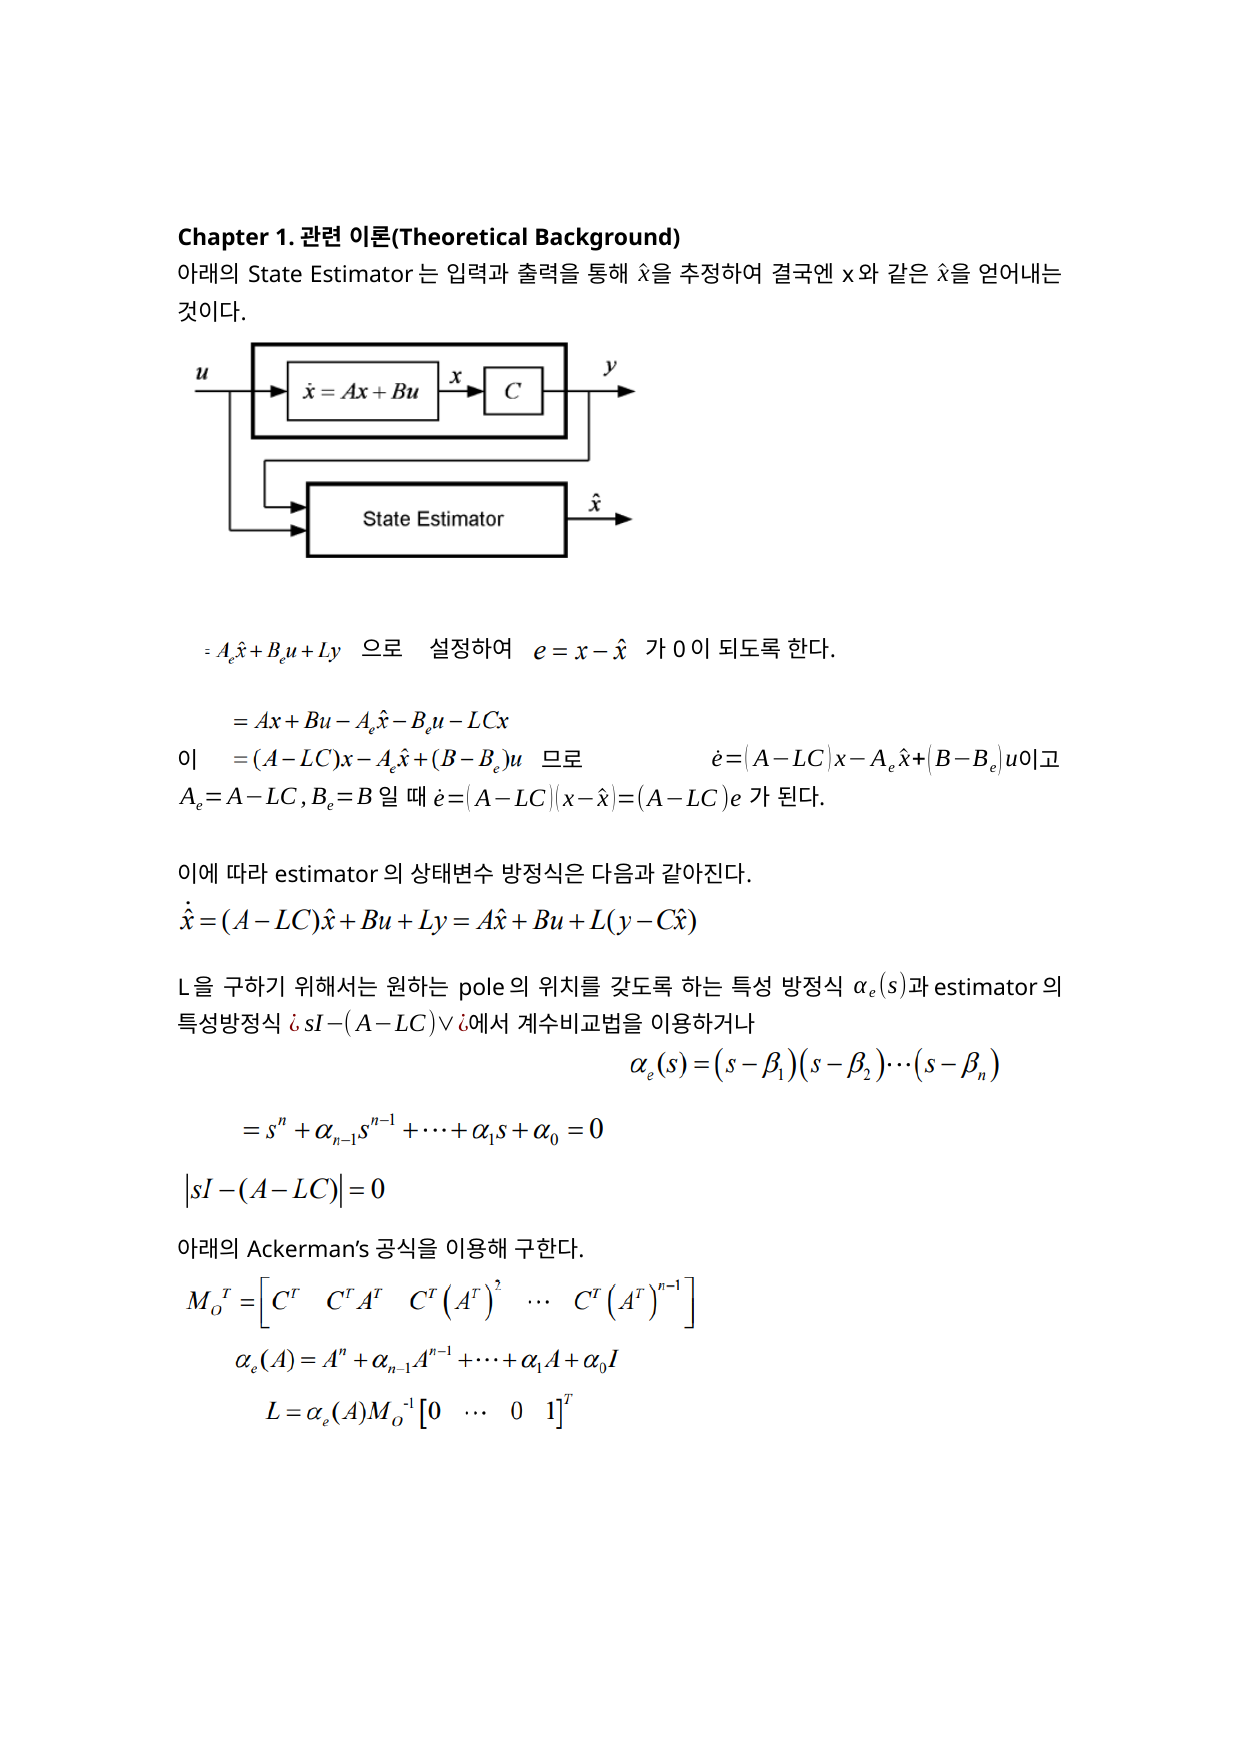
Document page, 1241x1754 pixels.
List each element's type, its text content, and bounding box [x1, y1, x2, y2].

text L을 구하기 위해서는 원하는 pole의 위치를 갖도록 하는 특성 방정식 과estimator의 특성방정식 에서 계수비교법을 이용하거나 [177, 892, 1063, 1042]
picture [532, 637, 627, 660]
picture [182, 1267, 703, 1441]
text 으로 설정하여 가 0이 되도록 한다. [177, 629, 1063, 667]
picture [237, 1112, 608, 1156]
picture [626, 1042, 1002, 1090]
text 이므로 이고 일 때 가 된다. [177, 742, 1063, 817]
picture [182, 329, 647, 567]
picture [177, 896, 698, 940]
text 아래의 Ackerman’s 공식을 이용해 구한다. [177, 1229, 1063, 1267]
picture [177, 1167, 391, 1215]
text Chapter 1. 관련 이론(Theoretical Background) [177, 217, 1063, 254]
picture [205, 633, 343, 665]
picture [228, 710, 523, 774]
text 아래의 State Estimator는 입력과 출력을 통해 을 추정하여 결국엔 x와 같은 을 얻어내는 것이다. [177, 254, 1063, 329]
text 이에 따라 estimator의 상태변수 방정식은 다음과 같아진다. [177, 854, 1063, 892]
